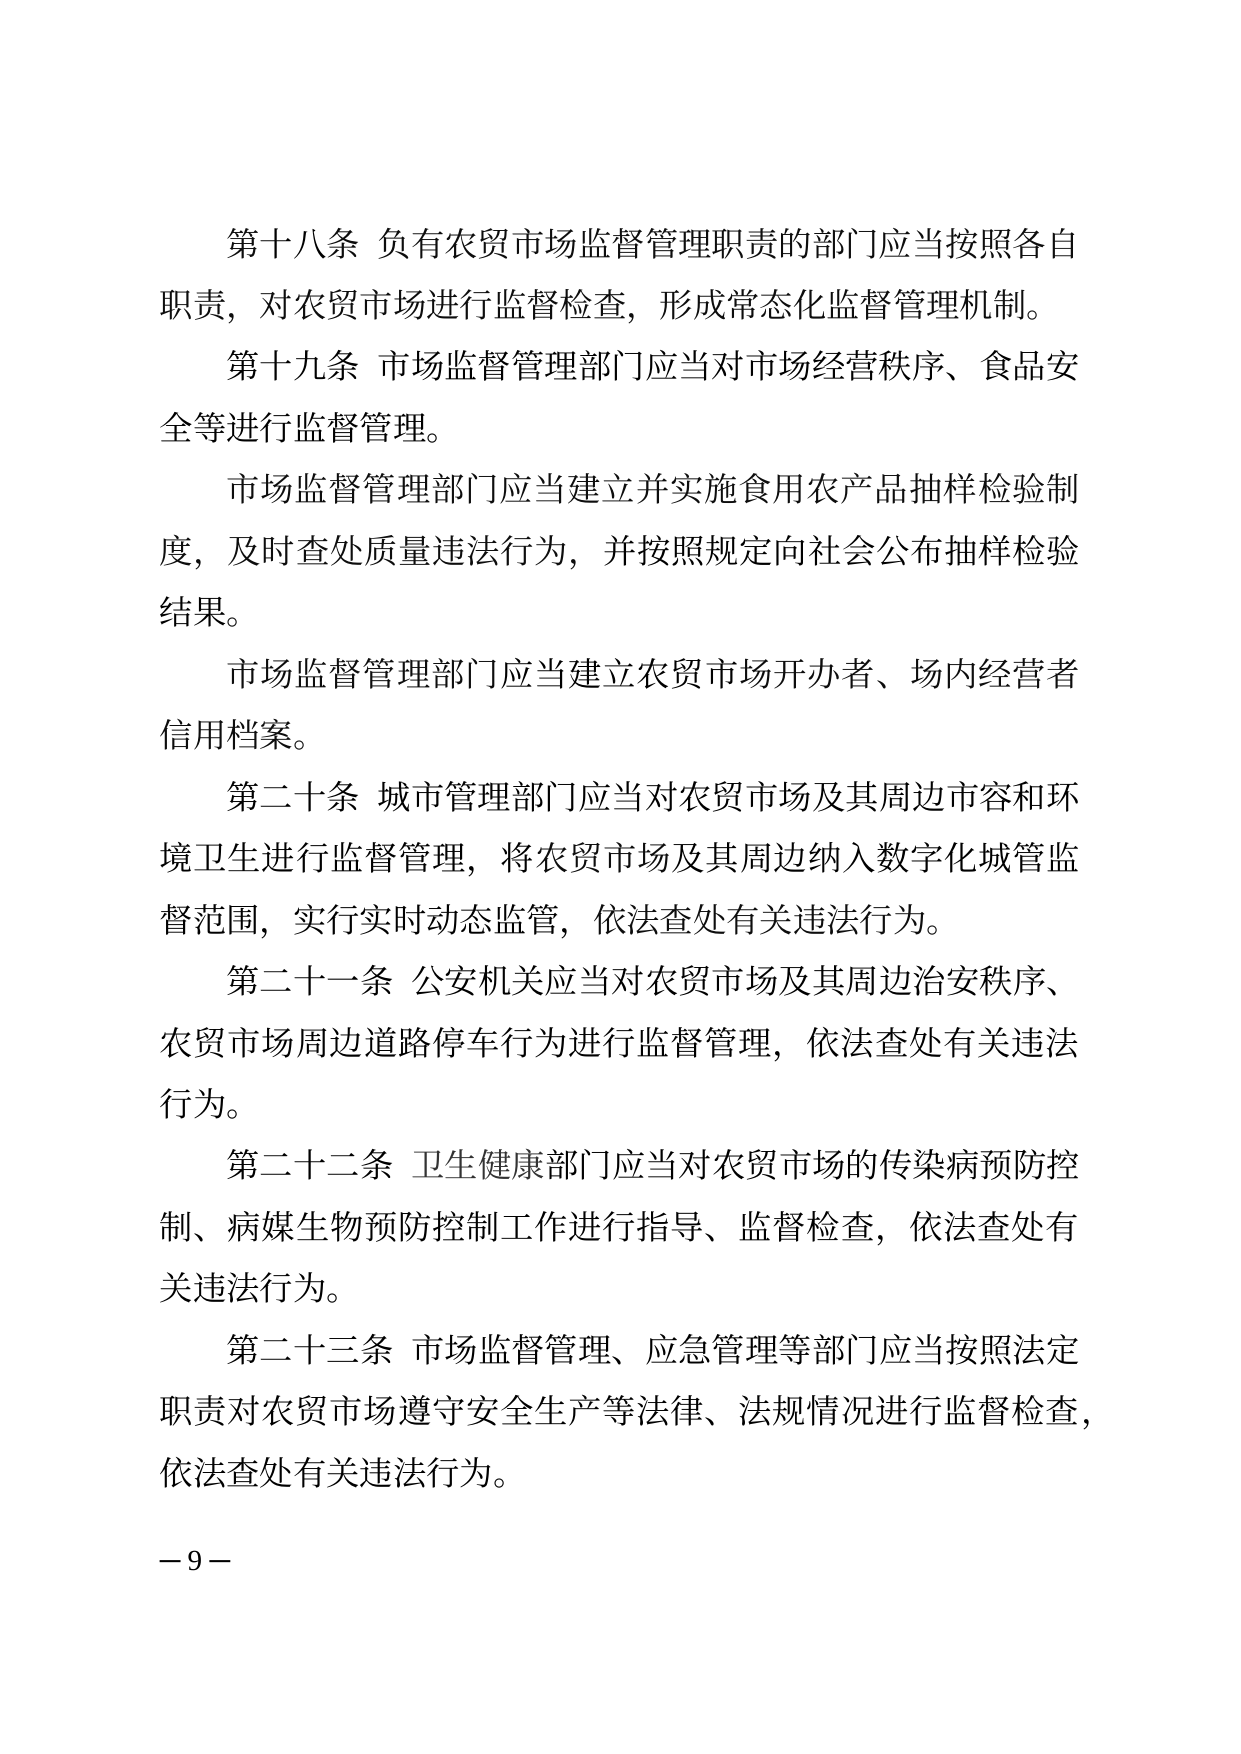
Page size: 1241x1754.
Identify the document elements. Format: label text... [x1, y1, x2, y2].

text 第二十三条 市场监督管理、应急管理等部门应当按照法定职责对农贸市场遵守安全生产等法律、法规情况进行监督检查，依法查处有关违法行为。 [159, 1313, 1081, 1497]
text 市场监督管理部门应当建立并实施食用农产品抽样检验制度，及时查处质量违法行为，并按照规定向社会公布抽样检验结果。 [159, 453, 1081, 637]
text 第二十条 城市管理部门应当对农贸市场及其周边市容和环境卫生进行监督管理，将农贸市场及其周边纳入数字化城管监督范围，实行实时动态监管，依法查处有关违法行为。 [159, 760, 1081, 944]
text 第二十二条 卫生健康部门应当对农贸市场的传染病预防控制、病媒生物预防控制工作进行指导、监督检查，依法查处有关违法行为。 [159, 1129, 1081, 1313]
text 市场监督管理部门应当建立农贸市场开办者、场内经营者信用档案。 [159, 637, 1081, 760]
text 第十八条 负有农贸市场监督管理职责的部门应当按照各自职责，对农贸市场进行监督检查，形成常态化监督管理机制。 [159, 207, 1081, 330]
text 第二十一条 公安机关应当对农贸市场及其周边治安秩序、农贸市场周边道路停车行为进行监督管理，依法查处有关违法行为。 [159, 944, 1081, 1129]
text 第十九条 市场监督管理部门应当对市场经营秩序、食品安全等进行监督管理。 [159, 330, 1081, 453]
